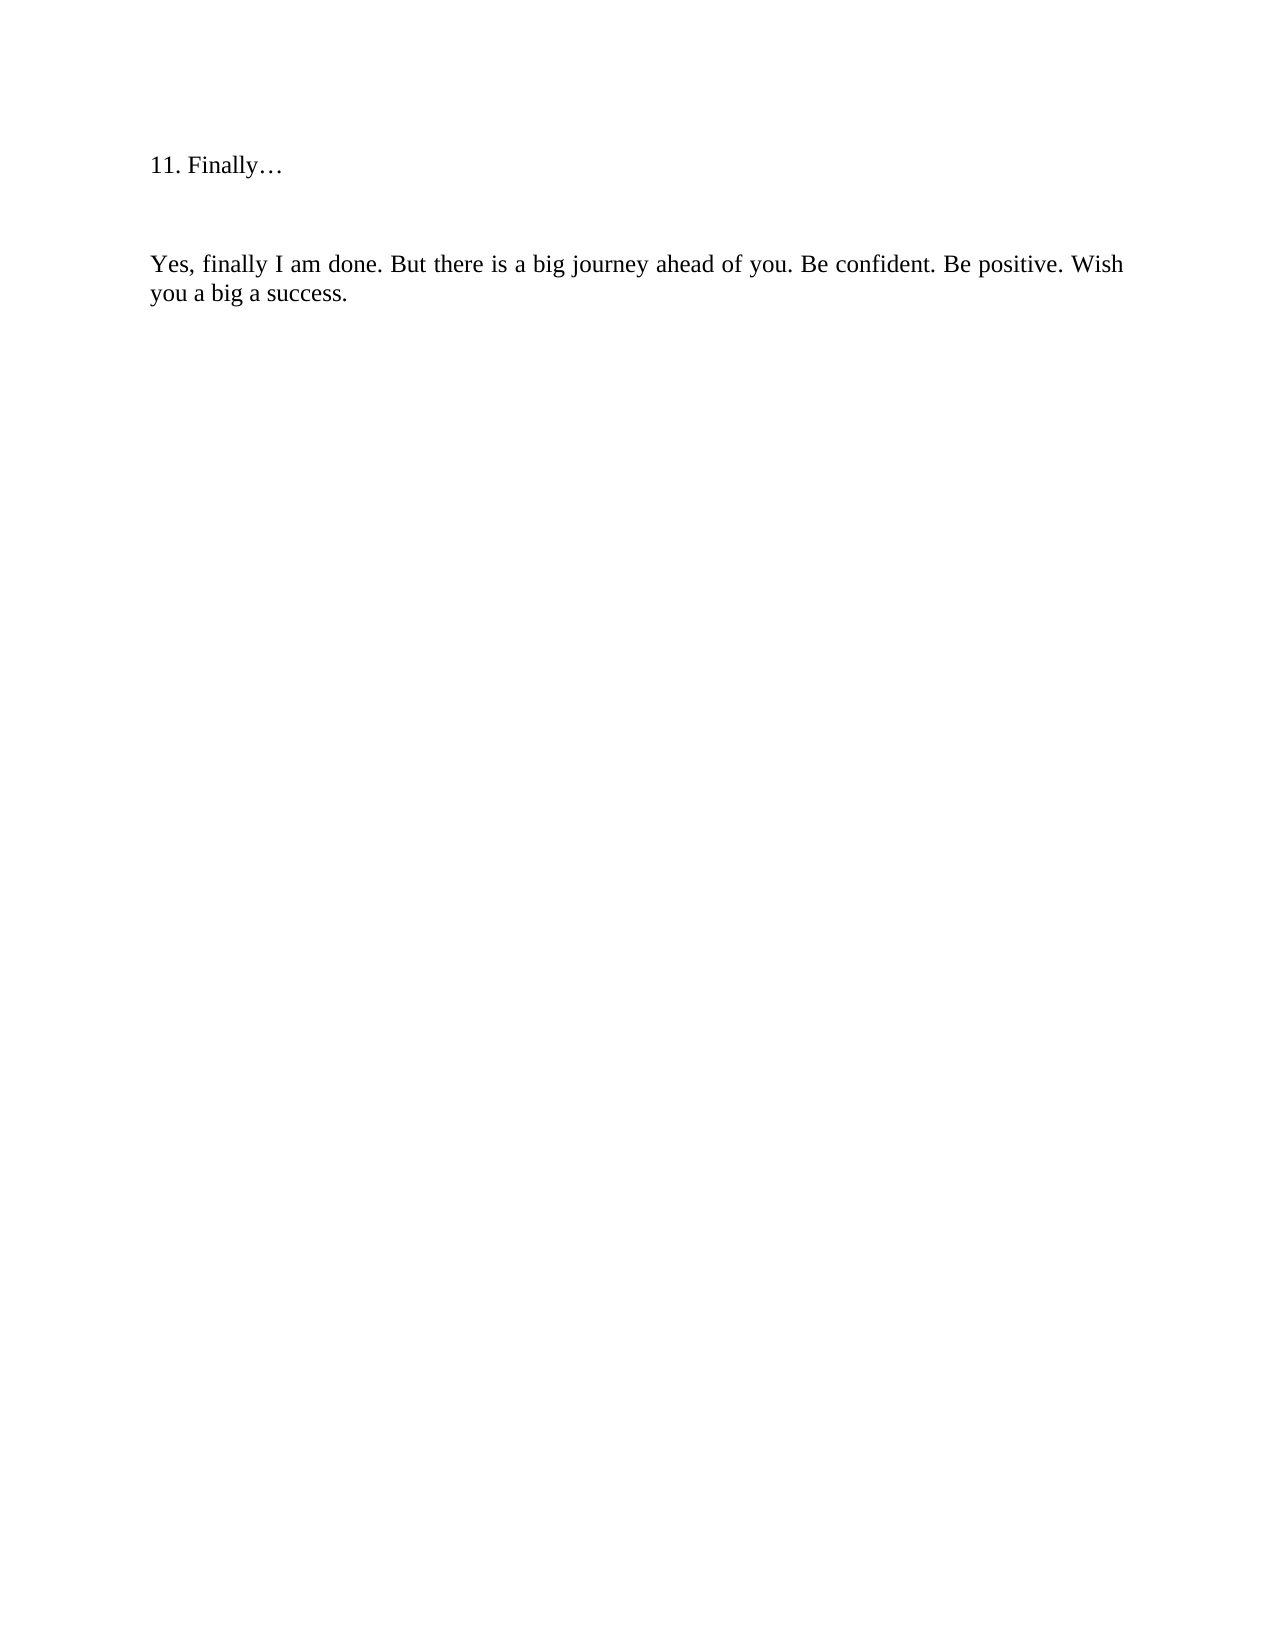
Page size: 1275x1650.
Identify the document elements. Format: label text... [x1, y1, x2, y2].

text 11. Finally… [150, 150, 1125, 179]
text Yes, finally I am done. But there is a big journey ahead of you. Be confident. Be positive. Wish you a big a success. [150, 249, 1125, 307]
